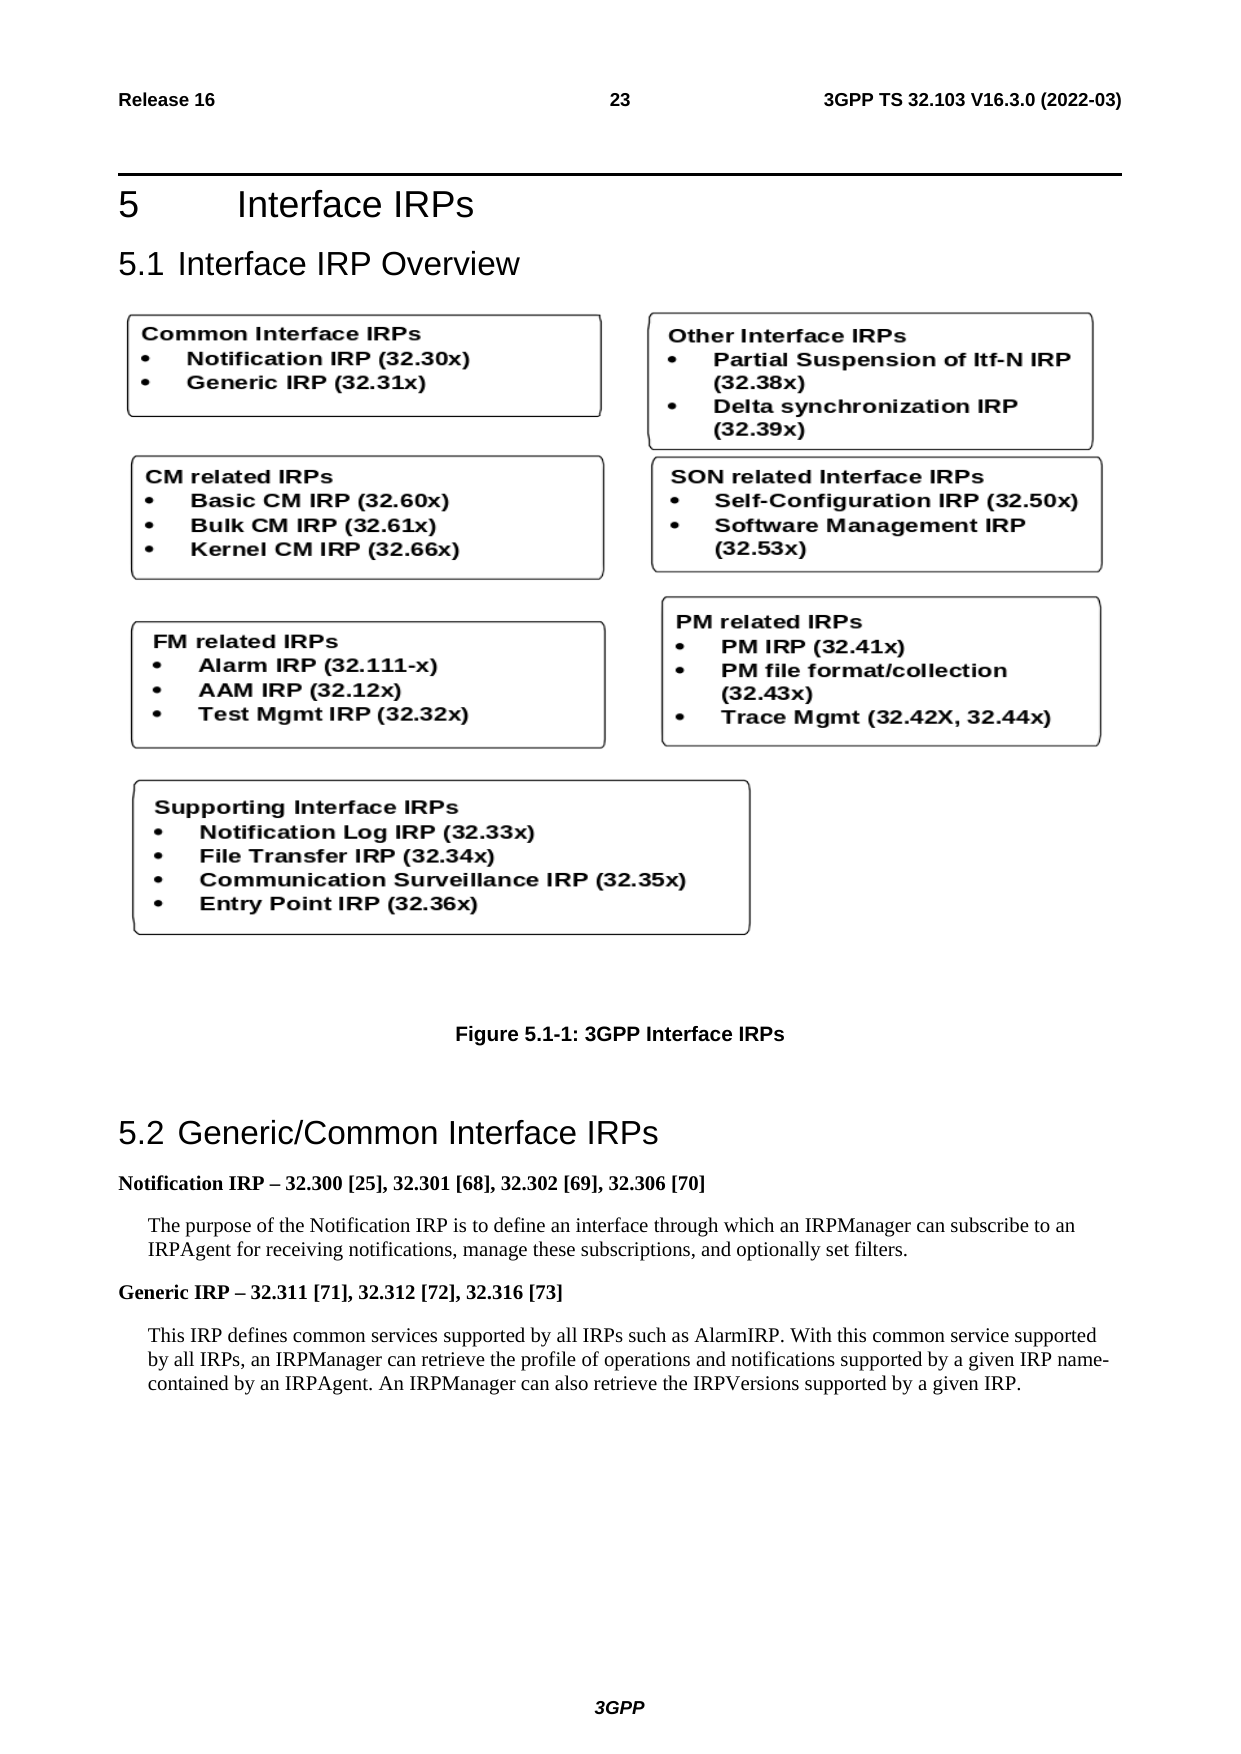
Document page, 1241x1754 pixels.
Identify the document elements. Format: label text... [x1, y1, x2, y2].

subtitle 5.2 Generic/Common Interface IRPs [118, 1113, 1122, 1152]
subtitle 5.1 Interface IRP Overview [118, 244, 1122, 282]
text The purpose of the Notification IRP is to define an interface through which an IRPManager can subscribe to an IRPAgent for receiving notifications, manage these subscriptions, and optionally set filters. [148, 1213, 1122, 1261]
text Figure 5.1-1: 3GPP Interface IRPs [118, 1021, 1122, 1045]
text Notification IRP – 32.300 [25], 32.301 [68], 32.302 [69], 32.306 [70] [118, 1170, 1122, 1194]
subtitle 5 Interface IRPs [118, 176, 1122, 225]
text Generic IRP – 32.311 [71], 32.312 [72], 32.316 [73] [118, 1280, 1122, 1304]
text This IRP defines common services supported by all IRPs such as AlarmIRP. With this common service supported by all IRPs, an IRPManager can retrieve the profile of operations and notifications supported by a given IRP name-contained by an IRPAgent. An IRPManager can also retrieve the IRPVersions supported by a given IRP. [148, 1323, 1122, 1395]
